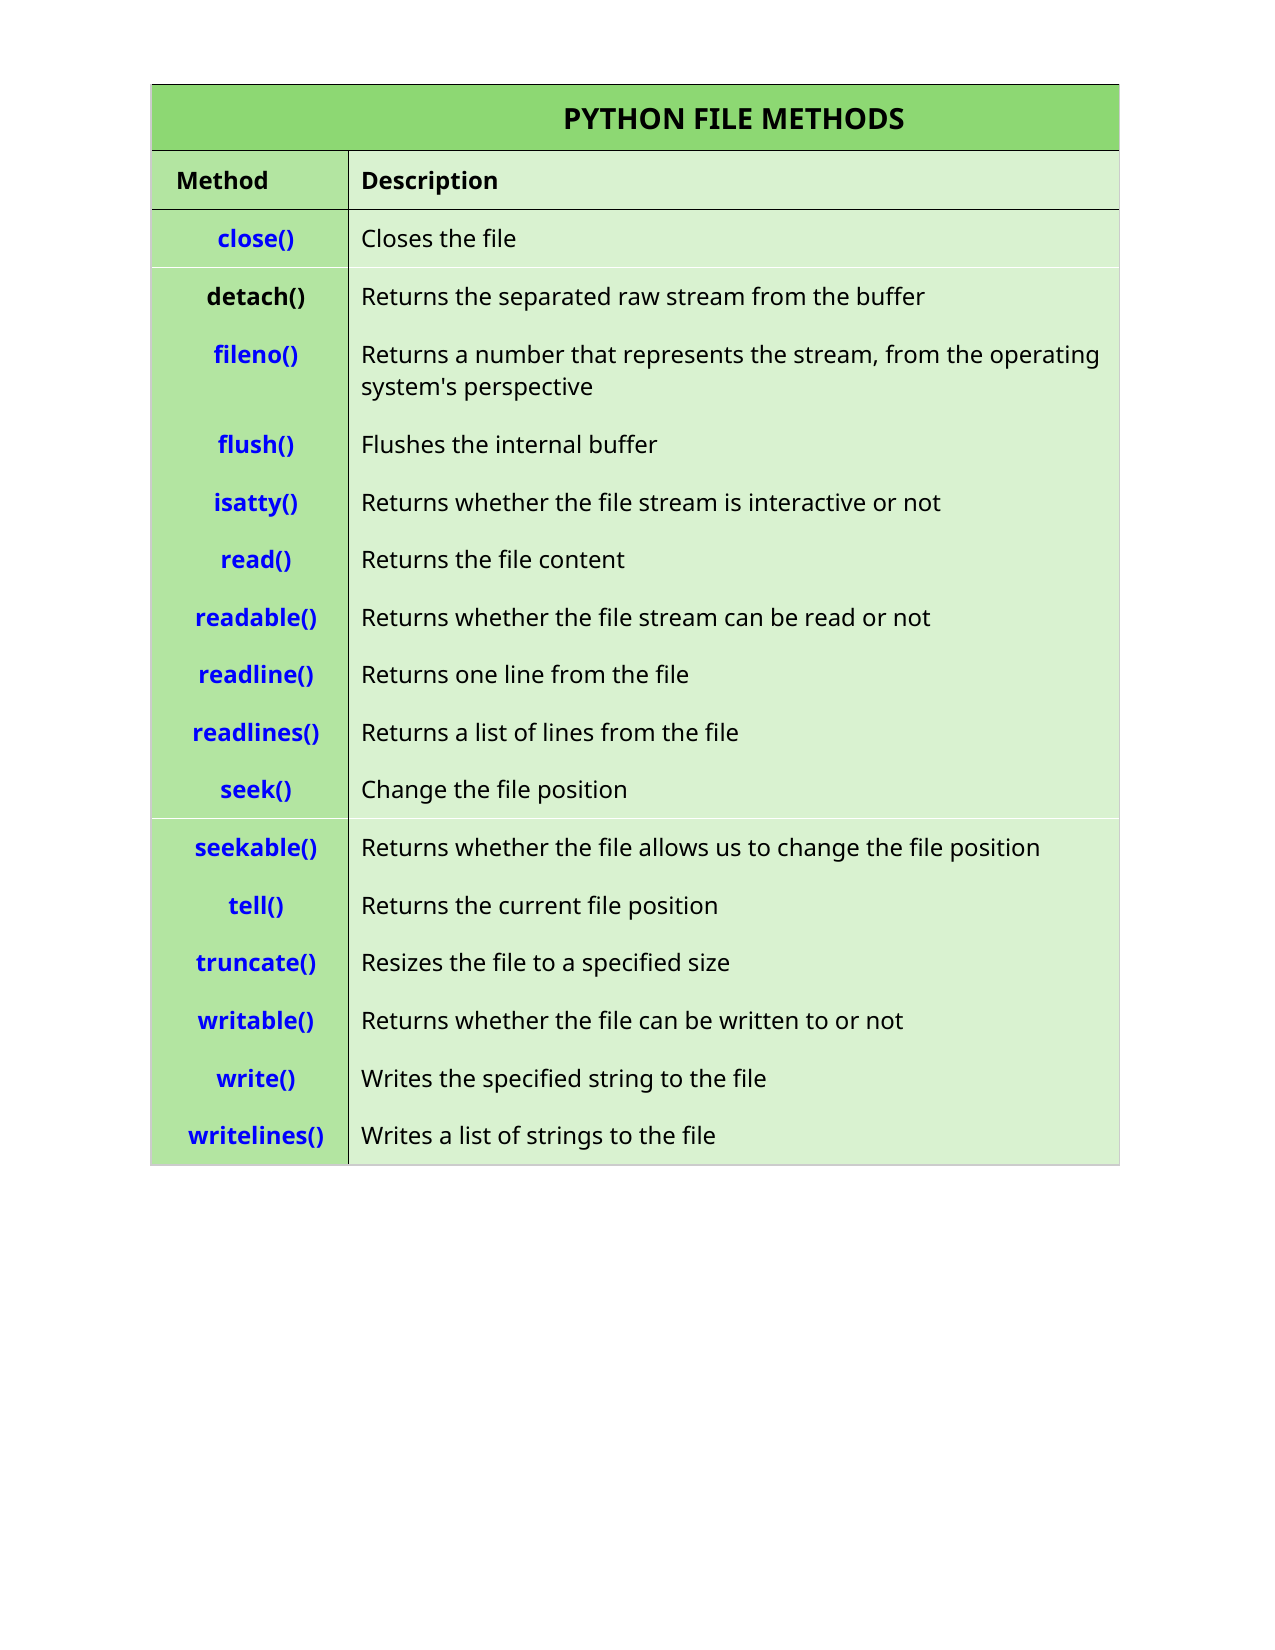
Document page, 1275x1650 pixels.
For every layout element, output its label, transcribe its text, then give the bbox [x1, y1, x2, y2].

table_cell detach() [152, 268, 348, 325]
table_cell Returns whether the file allows us to change the file position [349, 819, 1119, 876]
table_cell Resizes the file to a specified size [349, 934, 1119, 991]
table_cell readline() [152, 646, 348, 703]
table_cell read() [152, 530, 348, 588]
table_cell Returns whether the file stream is interactive or not [349, 473, 1119, 530]
table_cell flush() [152, 415, 348, 473]
table_cell writable() [152, 991, 348, 1049]
table_cell seek() [152, 761, 348, 818]
table_cell Returns whether the file stream can be read or not [349, 588, 1119, 646]
table_header PYTHON FILE METHODS [348, 85, 1119, 150]
table_cell write() [152, 1049, 348, 1106]
table_cell isatty() [152, 473, 348, 530]
table_cell Returns a number that represents the stream, from the operating system's perspective [349, 325, 1119, 415]
table_cell fileno() [152, 325, 348, 415]
table_cell Flushes the internal buffer [349, 415, 1119, 473]
table_cell truncate() [152, 934, 348, 991]
table_cell writelines() [152, 1106, 348, 1164]
table_cell readable() [152, 588, 348, 646]
table_cell Writes a list of strings to the file [349, 1106, 1119, 1164]
table_cell Returns a list of lines from the file [349, 703, 1119, 761]
table_cell readlines() [152, 703, 348, 761]
table_cell Closes the file [349, 210, 1119, 267]
table_cell Returns the separated raw stream from the buffer [349, 268, 1119, 325]
table_cell Description [349, 151, 1119, 209]
table_cell Returns whether the file can be written to or not [349, 991, 1119, 1049]
table_cell close() [152, 210, 348, 267]
table_cell Returns the current file position [349, 876, 1119, 934]
table_cell Returns one line from the file [349, 646, 1119, 703]
table_cell Writes the specified string to the file [349, 1049, 1119, 1106]
table_cell Returns the file content [349, 530, 1119, 588]
table_cell Change the file position [349, 761, 1119, 818]
table_cell tell() [152, 876, 348, 934]
table_cell seekable() [152, 819, 348, 876]
table_header [152, 85, 348, 150]
table_cell Method [152, 151, 348, 209]
